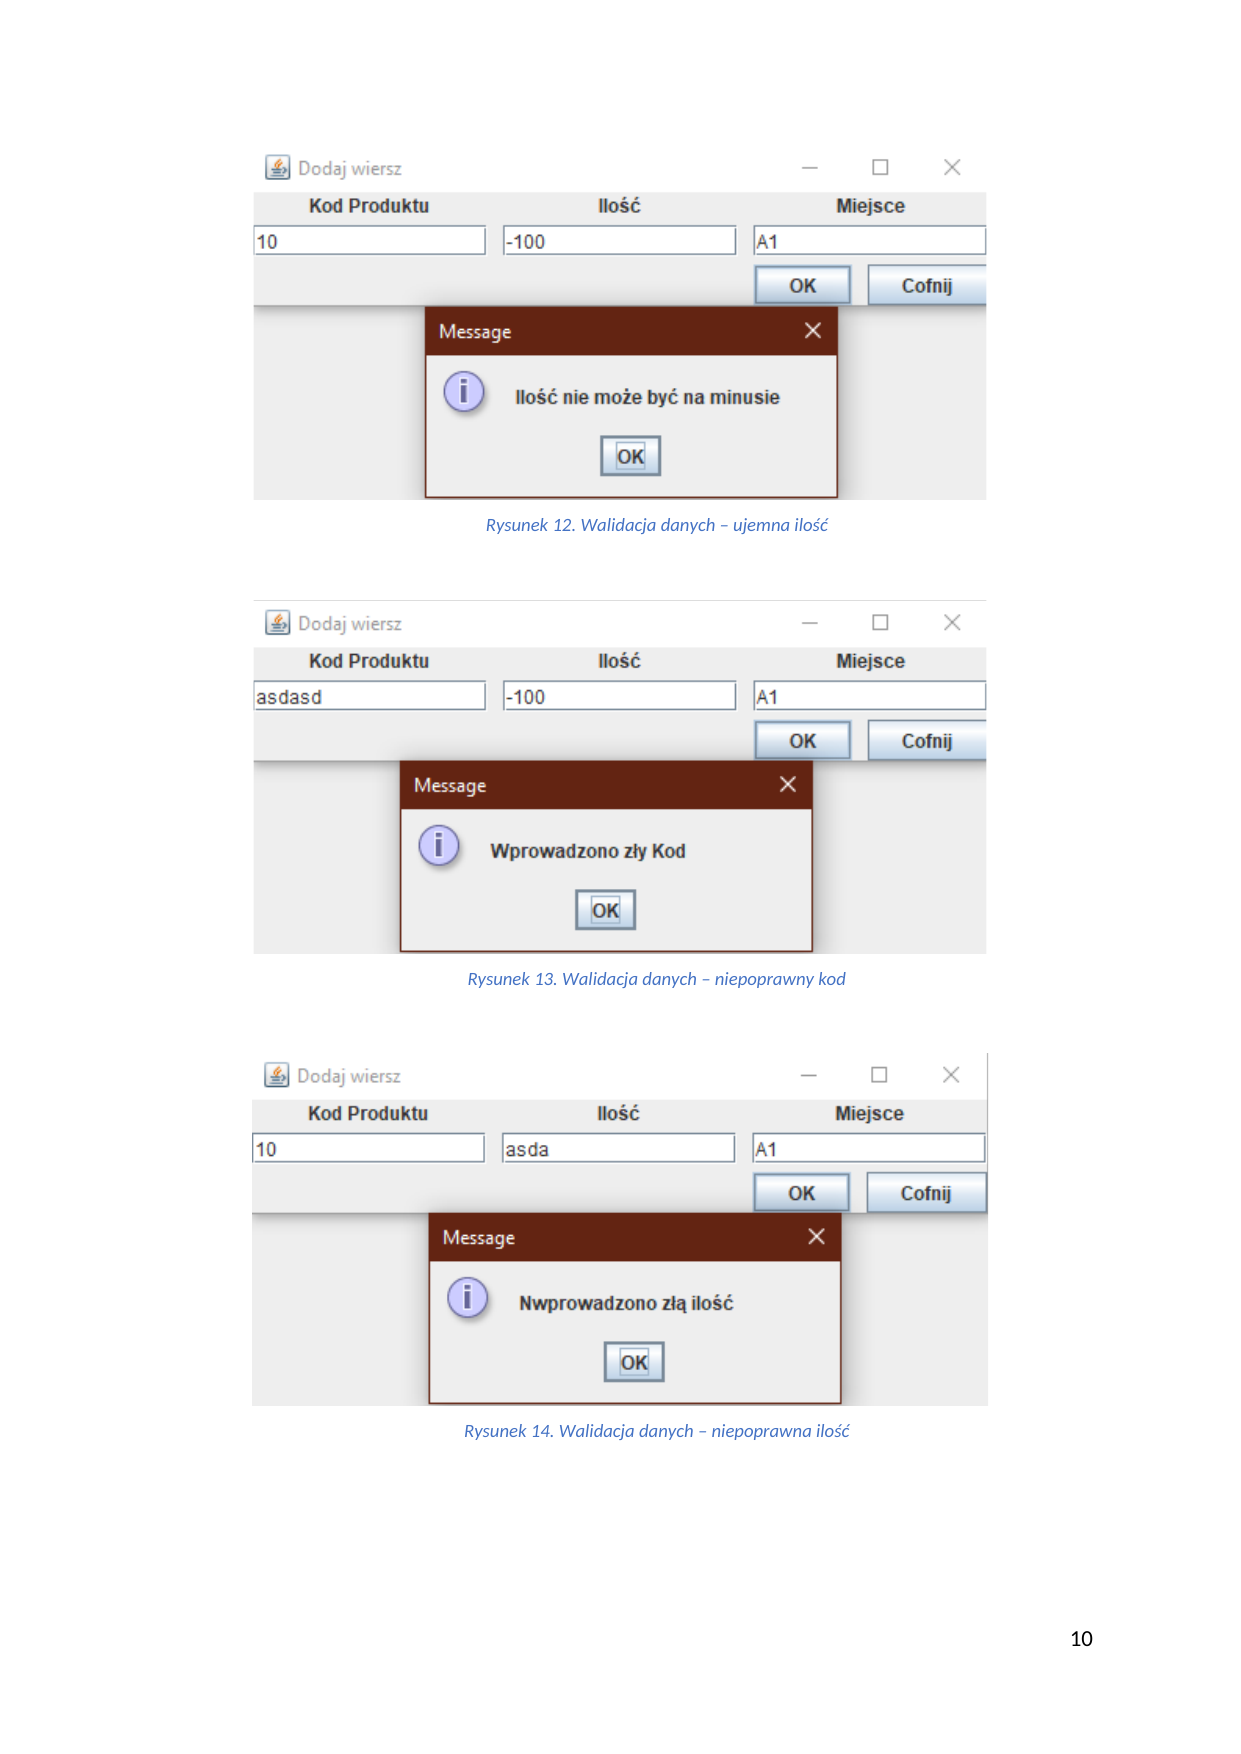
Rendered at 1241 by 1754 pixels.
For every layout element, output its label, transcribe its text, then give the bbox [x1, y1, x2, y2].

text Rysunek 14. Walidacja danych – niepoprawna ilość [223, 1419, 1093, 1442]
text Rysunek 12. Walidacja danych – ujemna ilość [223, 513, 1093, 536]
picture [253, 600, 987, 954]
text Rysunek 13. Walidacja danych – niepoprawny kod [223, 967, 1093, 990]
picture [253, 147, 987, 500]
picture [252, 1053, 989, 1406]
